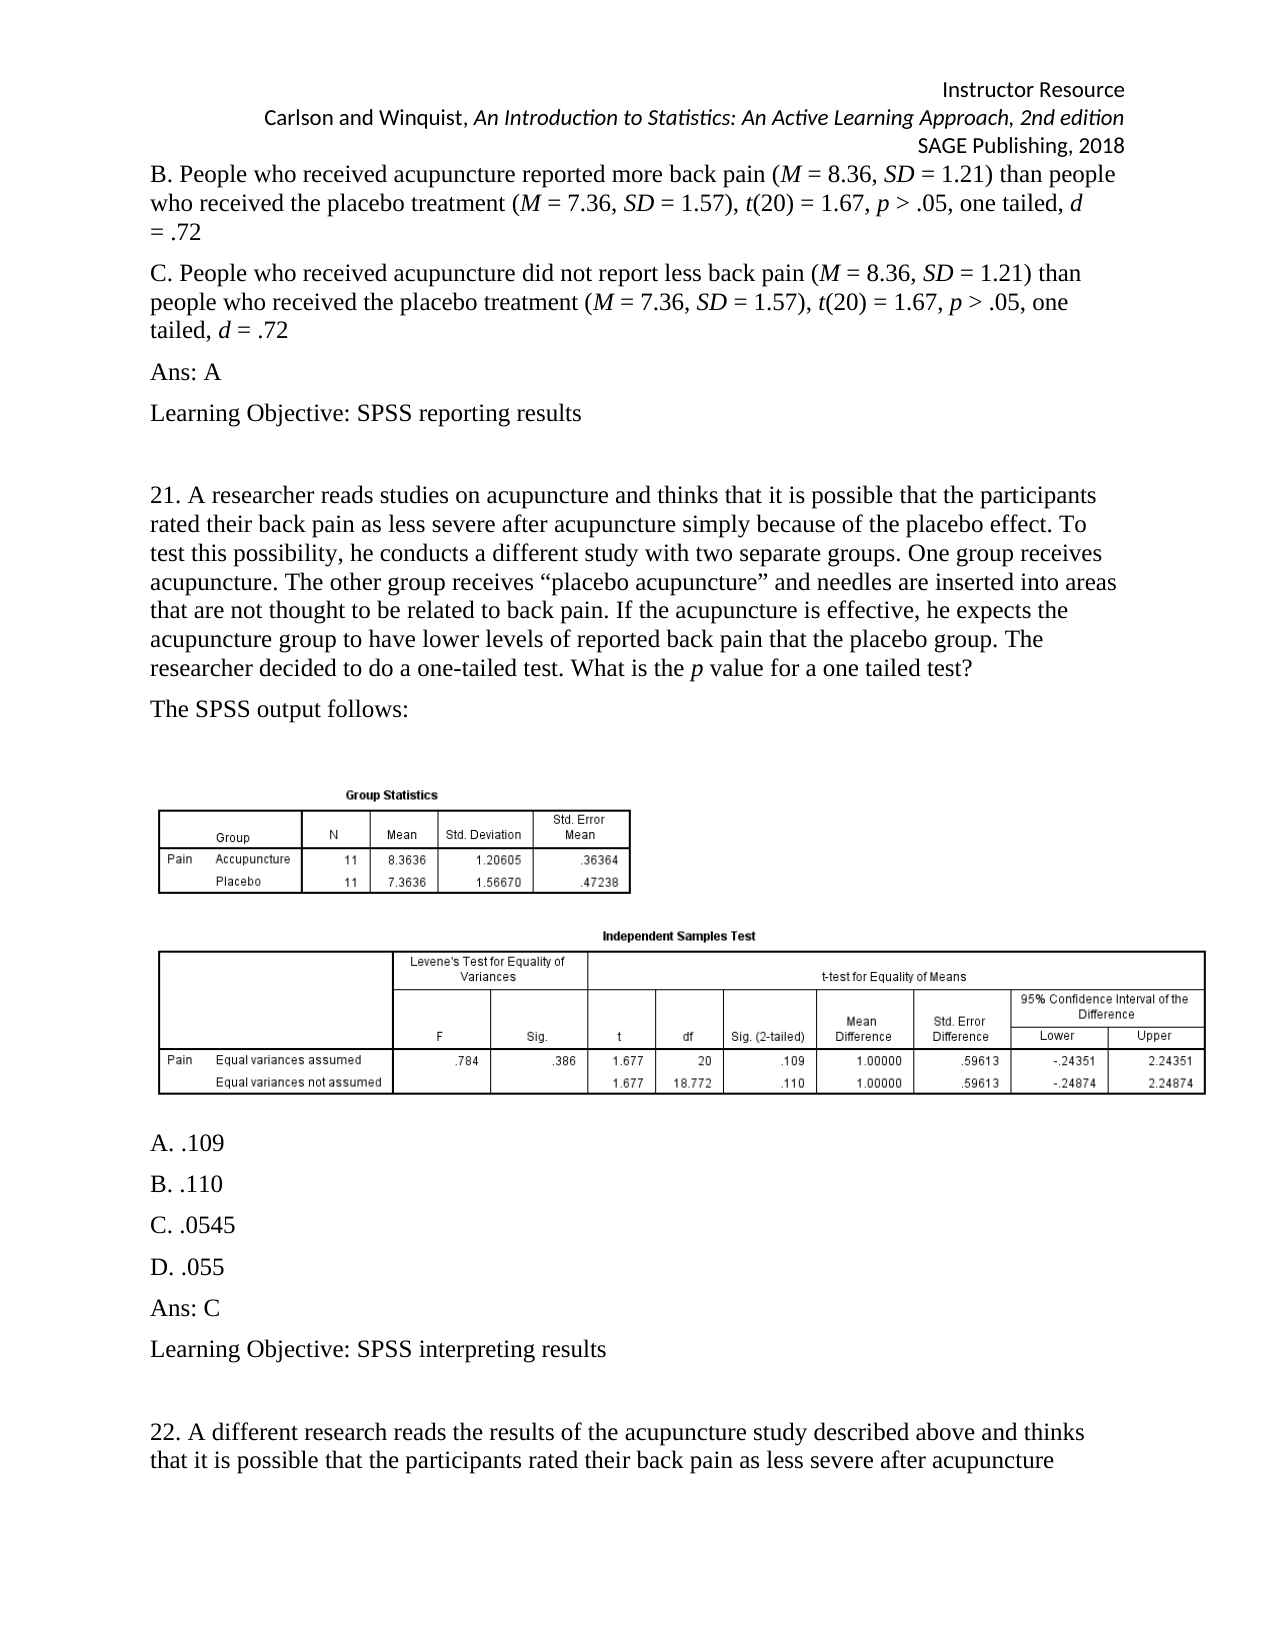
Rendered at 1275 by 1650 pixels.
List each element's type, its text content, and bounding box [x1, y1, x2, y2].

list Learning Objective: SPSS reporting results [150, 398, 1125, 427]
text B. People who received acupuncture reported more back pain (M = 8.36, SD = 1.21) than people who received the placebo treatment (M = 7.36, SD = 1.57), t(20) = 1.67, p > .05, one tailed, d = .72 [150, 159, 1125, 245]
list Ans: C [150, 1293, 1125, 1322]
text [150, 1417, 1125, 1474]
list Learning Objective: SPSS interpreting results [150, 1334, 1125, 1363]
list Ans: A [150, 357, 1125, 385]
text 21. A researcher reads studies on acupuncture and thinks that it is possible that the participants rated their back pain as less severe after acupuncture simply because of the placebo effect. To test this possibility, he conducts a different study with two separate groups. One group receives acupuncture. The other group receives “placebo acupuncture” and needles are inserted into areas that are not thought to be related to back pain. If the acupuncture is effective, he expects the acupuncture group to have lower levels of reported back pain that the placebo group. The researcher decided to do a one-tailed test. What is the p value for a one tailed test? [150, 480, 1125, 682]
text A. .109 [150, 1128, 1125, 1157]
text C. .0545 [150, 1211, 1125, 1239]
text C. People who received acupuncture did not report less back pain (M = 8.36, SD = 1.21) than people who received the placebo treatment (M = 7.36, SD = 1.57), t(20) = 1.67, p > .05, one tailed, d = .72 [150, 258, 1125, 344]
text The SPSS output follows: [150, 694, 1125, 723]
text D. .055 [150, 1252, 1125, 1281]
text B. .110 [150, 1169, 1125, 1198]
